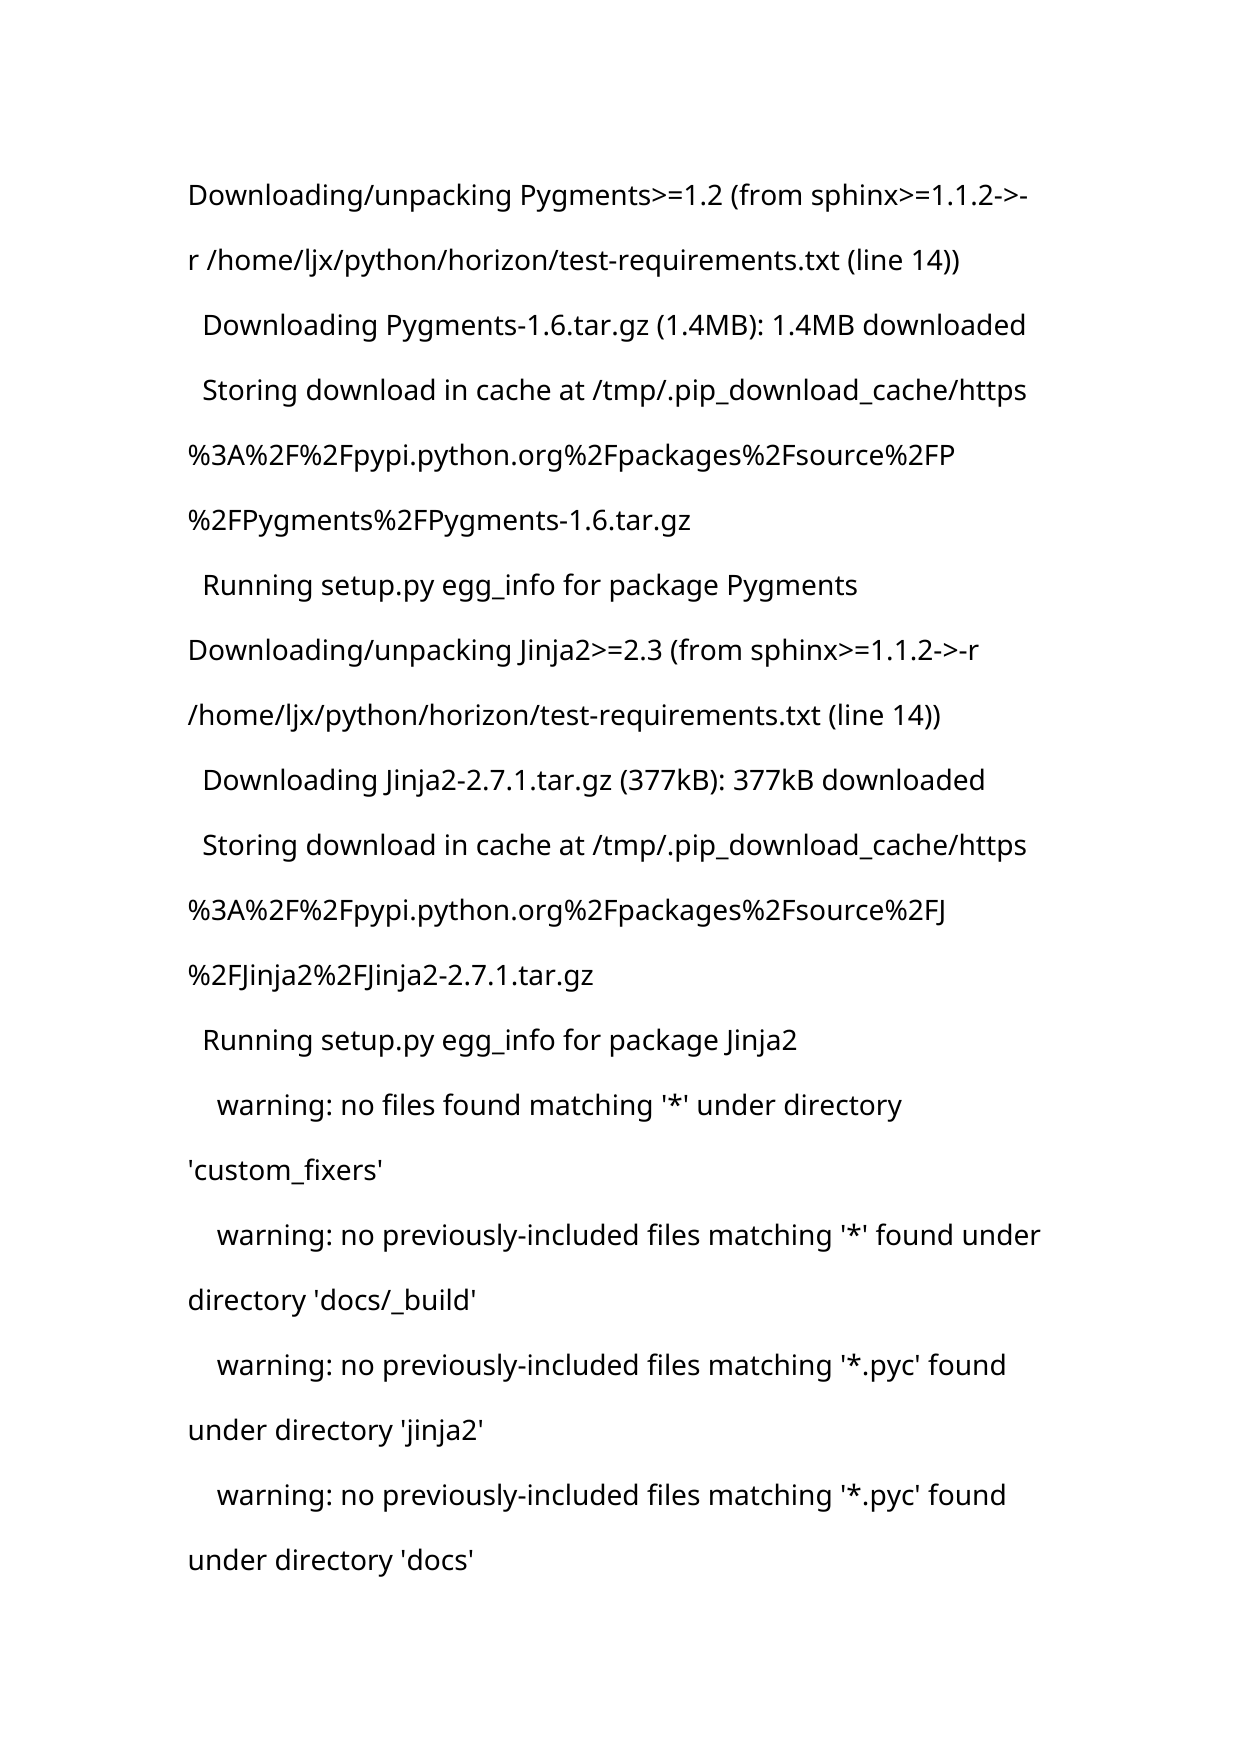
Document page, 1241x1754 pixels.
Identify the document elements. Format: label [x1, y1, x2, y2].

text [187, 162, 1053, 1592]
